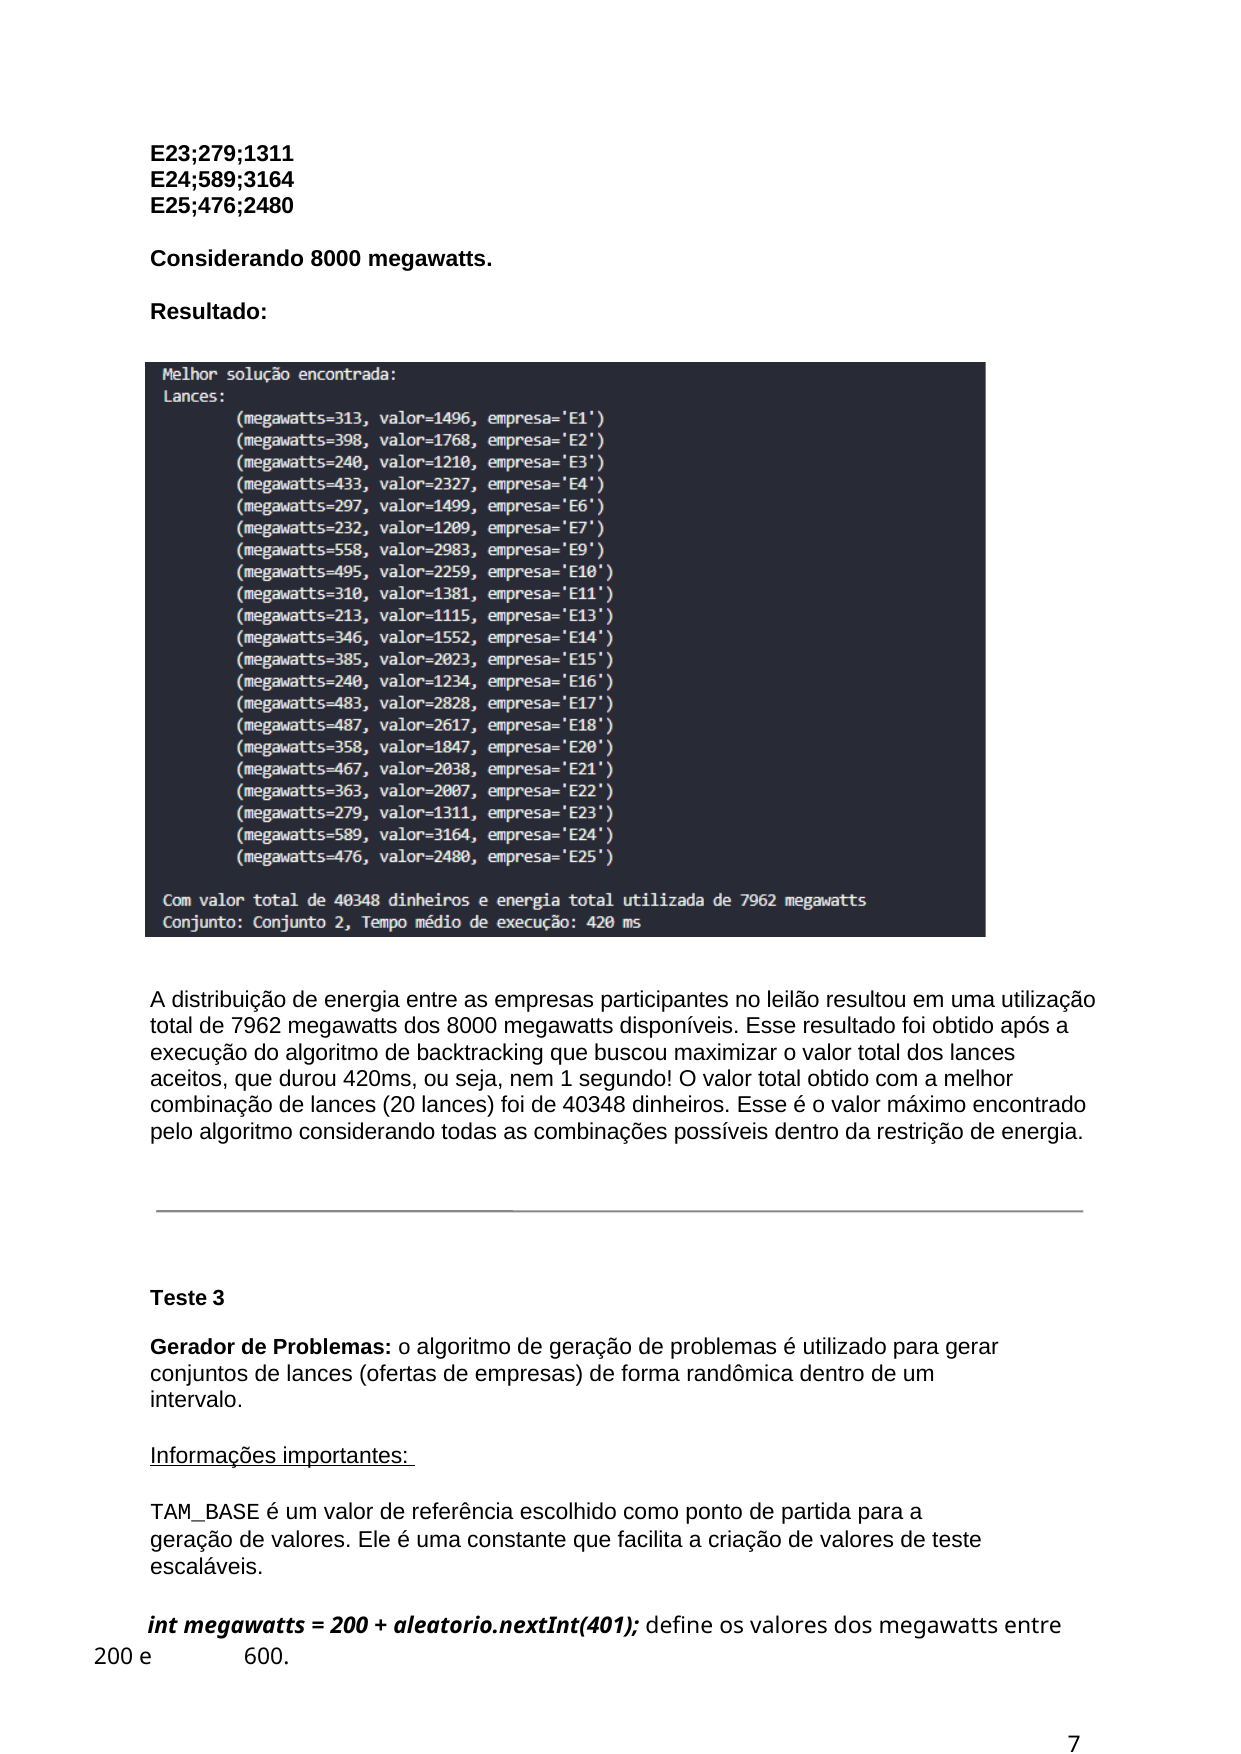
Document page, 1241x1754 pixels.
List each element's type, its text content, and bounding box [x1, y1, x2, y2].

text Resultado: [150, 298, 1097, 324]
text TAM_BASE é um valor de referência escolhido como ponto de partida para a geração de valores. Ele é uma constante que facilita a criação de valores de teste escaláveis. [150, 1498, 1009, 1579]
text Informações importantes: [150, 1442, 1009, 1468]
text int megawatts = 200 + aleatorio.nextInt(401); define os valores dos megawatts entre 200 e 600. [94, 1609, 1097, 1671]
picture [145, 362, 986, 937]
text Gerador de Problemas: o algoritmo de geração de problemas é utilizado para gerar conjuntos de lances (ofertas de empresas) de forma randômica dentro de um intervalo. [150, 1333, 1009, 1412]
text A distribuição de energia entre as empresas participantes no leilão resultou em uma utilização total de 7962 megawatts dos 8000 megawatts disponíveis. Esse resultado foi obtido após a execução do algoritmo de backtracking que buscou maximizar o valor total dos lances aceitos, que durou 420ms, ou seja, nem 1 segundo! O valor total obtido com a melhor combinação de lances (20 lances) foi de 40348 dinheiros. Esse é o valor máximo encontrado pelo algoritmo considerando todas as combinações possíveis dentro da restrição de energia. [150, 986, 1097, 1144]
text Considerando 8000 megawatts. [150, 245, 1097, 271]
text Teste 3 [150, 1285, 1097, 1310]
